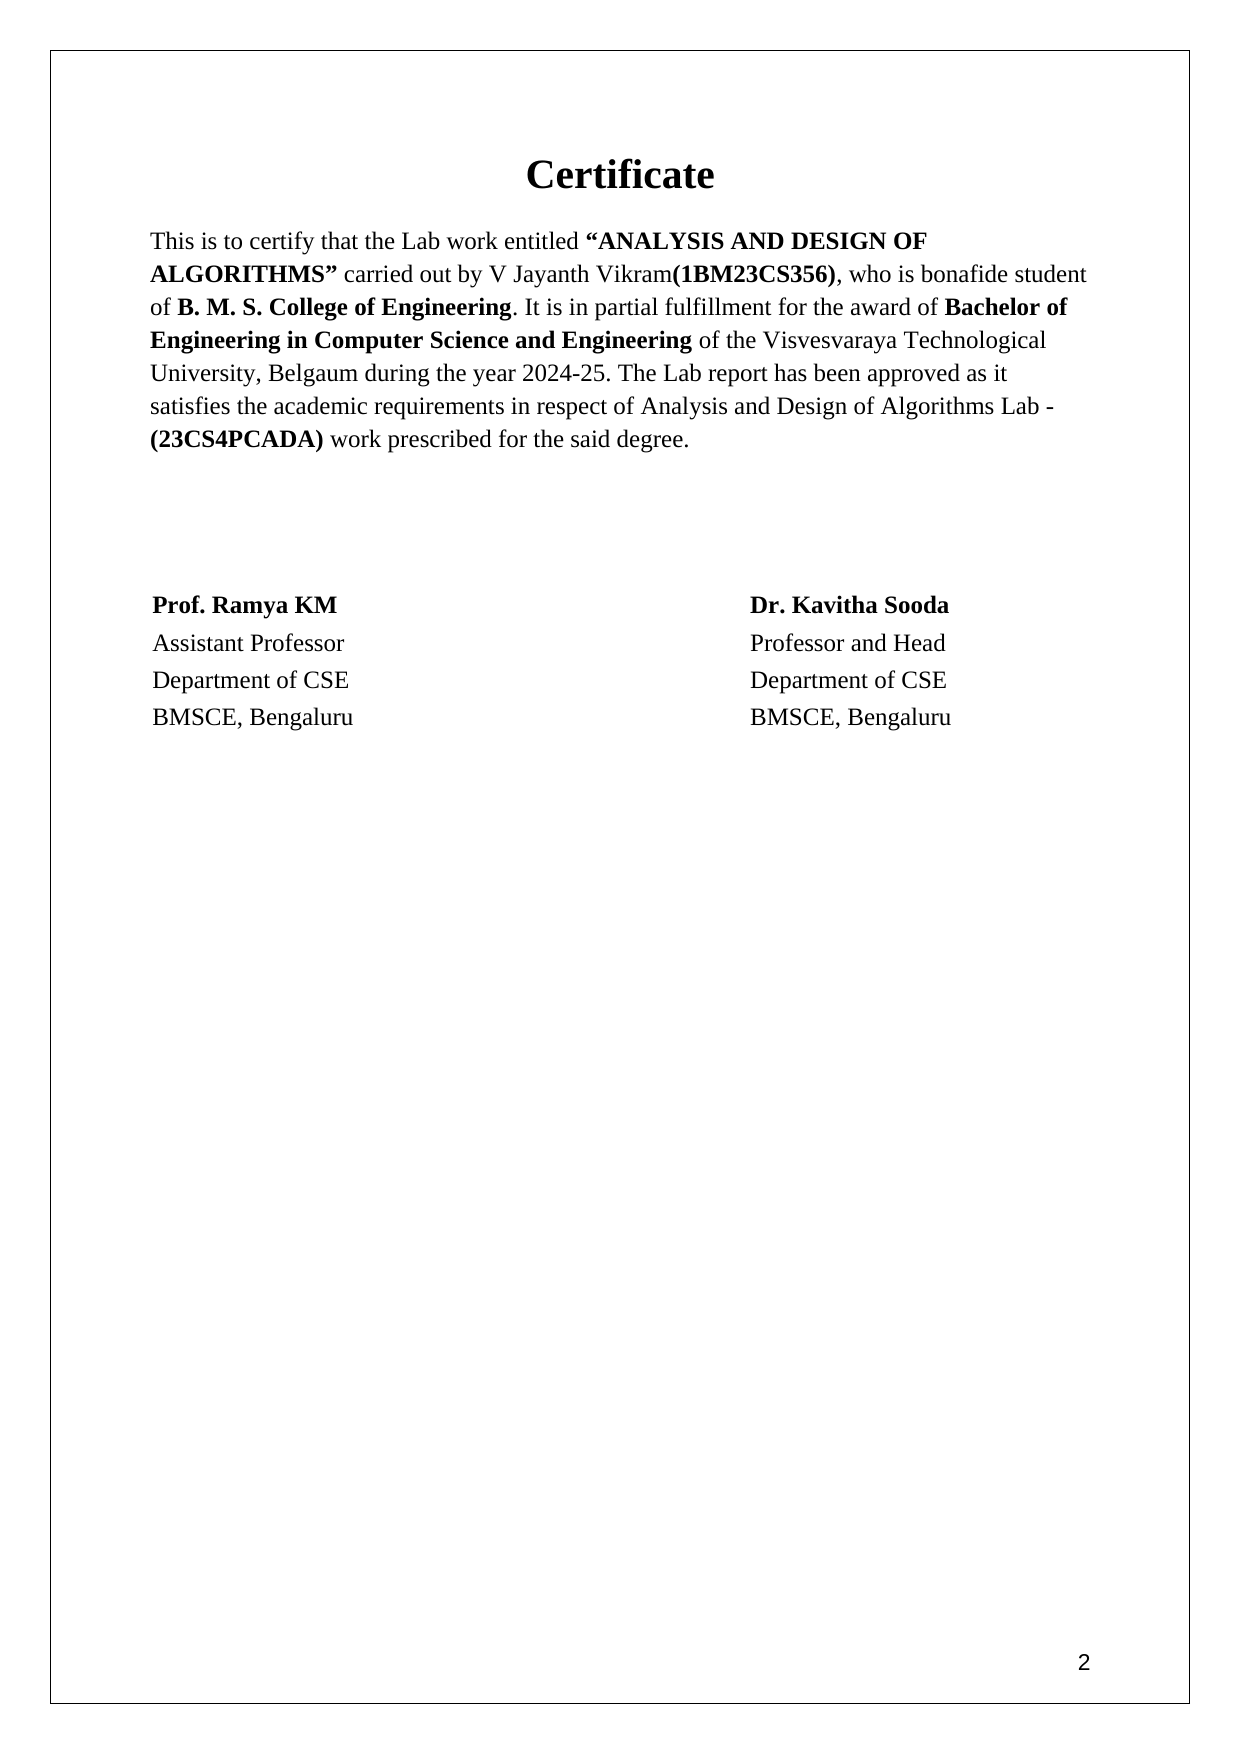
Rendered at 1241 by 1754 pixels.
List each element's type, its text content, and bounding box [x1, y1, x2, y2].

text BMSCE, Bengaluru BMSCE, Bengaluru [152, 702, 1090, 731]
text Department of CSE Department of CSE [152, 665, 1090, 693]
text Assistant Professor Professor and Head [152, 628, 1090, 656]
text Prof. Ramya KM Dr. Kavitha Sooda [152, 590, 1090, 619]
text This is to certify that the Lab work entitled “ANALYSIS AND DESIGN OF ALGORITHMS” carried out by V Jayanth Vikram(1BM23CS356), who is bonafide student of B. M. S. College of Engineering. It is in partial fulfillment for the award of Bachelor of Engineering in Computer Science and Engineering of the Visvesvaraya Technological University, Belgaum during the year 2024-25. The Lab report has been approved as it satisfies the academic requirements in respect of Analysis and Design of Algorithms Lab - (23CS4PCADA) work prescribed for the said degree. [150, 226, 1090, 453]
text Certificate [150, 150, 1090, 198]
